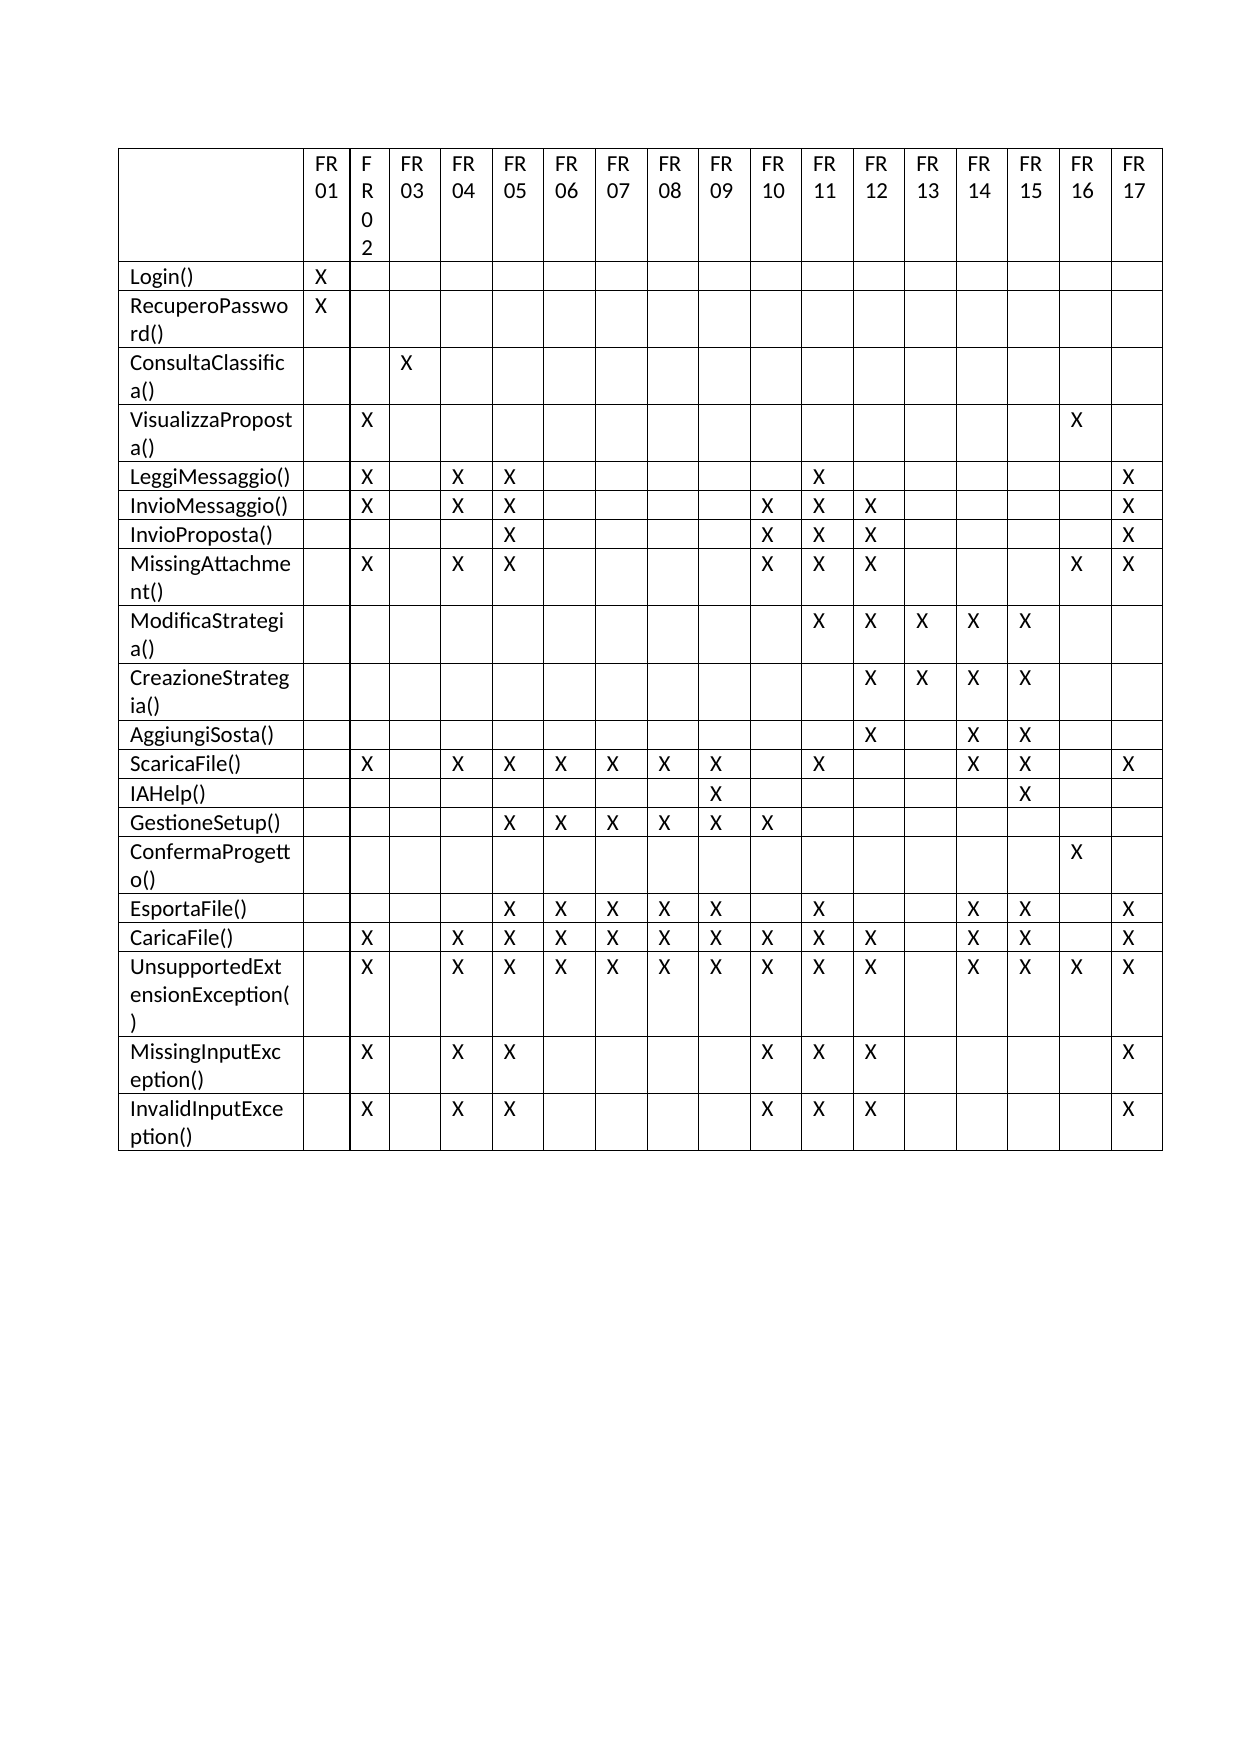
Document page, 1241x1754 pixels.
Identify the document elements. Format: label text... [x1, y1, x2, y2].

table_cell [596, 779, 647, 807]
table_cell X [493, 462, 543, 490]
table_cell X [390, 348, 440, 404]
table_cell [390, 462, 440, 490]
table_cell [699, 1037, 750, 1093]
table_cell [390, 952, 440, 1036]
table_cell [304, 808, 349, 836]
table_cell RecuperoPassword() [119, 291, 303, 347]
table_cell X [351, 462, 389, 490]
table_cell [854, 894, 904, 922]
table_cell [1008, 291, 1059, 347]
table_cell [1060, 606, 1111, 662]
table_cell [1112, 291, 1162, 347]
table_cell [751, 348, 801, 404]
table_cell [957, 837, 1007, 893]
table_cell [304, 491, 349, 519]
table_cell [493, 348, 543, 404]
table_cell [351, 837, 389, 893]
table_cell [351, 721, 389, 748]
table_cell X [441, 750, 492, 778]
table_cell X [493, 520, 543, 548]
table_cell [596, 262, 647, 290]
table_cell [304, 405, 349, 461]
table_cell [390, 664, 440, 719]
table_cell [390, 808, 440, 836]
table_cell [699, 348, 750, 404]
table_cell [304, 721, 349, 748]
table_cell X [802, 491, 853, 519]
table_cell [648, 262, 698, 290]
table_cell [1008, 808, 1059, 836]
table_cell [304, 894, 349, 922]
table_cell Login() [119, 262, 303, 290]
table_cell [304, 549, 349, 605]
table_cell [957, 1037, 1007, 1093]
table_cell X [1008, 894, 1059, 922]
table_cell [304, 837, 349, 893]
table_cell [544, 262, 595, 290]
table_cell [802, 664, 853, 719]
table_cell [596, 491, 647, 519]
table_header FR05 [493, 149, 543, 261]
table_cell [596, 520, 647, 548]
table_cell X [1008, 606, 1059, 662]
table_cell X [1112, 750, 1162, 778]
table_cell [441, 291, 492, 347]
table_cell [1060, 520, 1111, 548]
table_cell X [648, 894, 698, 922]
table_cell X [1112, 491, 1162, 519]
table_cell X [1008, 750, 1059, 778]
table_cell X [957, 923, 1007, 951]
table_cell [441, 837, 492, 893]
table_cell X [1112, 549, 1162, 605]
table_cell [751, 894, 801, 922]
table_cell [304, 520, 349, 548]
table_cell X [802, 750, 853, 778]
table_cell [957, 808, 1007, 836]
table_cell X [751, 520, 801, 548]
table_cell [390, 606, 440, 662]
table_cell X [854, 952, 904, 1036]
table_cell [351, 520, 389, 548]
table_cell [854, 837, 904, 893]
table_cell X [751, 1037, 801, 1093]
table_cell X [493, 1037, 543, 1093]
table_cell [596, 291, 647, 347]
table_cell [390, 291, 440, 347]
table_cell [751, 750, 801, 778]
table_cell X [351, 750, 389, 778]
table_cell [854, 462, 904, 490]
table_cell X [493, 894, 543, 922]
table_cell [905, 405, 956, 461]
table_header FR16 [1060, 149, 1111, 261]
table_cell [1008, 405, 1059, 461]
table_cell [905, 262, 956, 290]
table_cell [648, 837, 698, 893]
table_cell [699, 405, 750, 461]
table_header FR10 [751, 149, 801, 261]
table_cell [304, 952, 349, 1036]
table_cell X [1112, 923, 1162, 951]
table_cell X [648, 923, 698, 951]
table_cell [905, 808, 956, 836]
table_cell [648, 606, 698, 662]
table_header FR14 [957, 149, 1007, 261]
table_cell ModificaStrategia() [119, 606, 303, 662]
table_cell [596, 405, 647, 461]
table_cell [441, 348, 492, 404]
table_cell [493, 606, 543, 662]
table_cell GestioneSetup() [119, 808, 303, 836]
table_cell [905, 491, 956, 519]
table_cell [957, 405, 1007, 461]
table_cell [441, 606, 492, 662]
table_cell [1008, 1094, 1059, 1150]
table_cell [544, 491, 595, 519]
table_cell X [802, 462, 853, 490]
table_cell [390, 894, 440, 922]
table_cell [802, 405, 853, 461]
table_cell InvalidInputException() [119, 1094, 303, 1150]
table_cell X [802, 952, 853, 1036]
table_cell [304, 779, 349, 807]
table_cell [802, 837, 853, 893]
table_cell [493, 837, 543, 893]
table_cell [596, 837, 647, 893]
table_cell [390, 837, 440, 893]
table_cell X [596, 750, 647, 778]
table_cell X [441, 1094, 492, 1150]
table_header FR07 [596, 149, 647, 261]
table_cell [905, 721, 956, 748]
table_cell X [544, 952, 595, 1036]
table_cell [648, 549, 698, 605]
table_cell X [854, 491, 904, 519]
table_cell X [699, 923, 750, 951]
table_cell X [441, 491, 492, 519]
table_cell X [544, 923, 595, 951]
table_cell [854, 750, 904, 778]
table_header FR15 [1008, 149, 1059, 261]
table_cell X [854, 664, 904, 719]
table_cell X [957, 894, 1007, 922]
table_cell X [699, 952, 750, 1036]
table_cell [854, 291, 904, 347]
table_cell X [493, 549, 543, 605]
table_cell [390, 520, 440, 548]
table_header FR02 [351, 149, 389, 261]
table_cell ConfermaProgetto() [119, 837, 303, 893]
table_cell X [441, 549, 492, 605]
table_cell X [802, 520, 853, 548]
table_header FR13 [905, 149, 956, 261]
table_cell X [441, 923, 492, 951]
table_cell [648, 405, 698, 461]
table_cell X [1008, 923, 1059, 951]
table_cell [304, 1094, 349, 1150]
table_cell X [648, 952, 698, 1036]
table_cell [699, 721, 750, 748]
table_cell [390, 750, 440, 778]
table_cell [544, 549, 595, 605]
table_cell [493, 291, 543, 347]
table_cell [1008, 1037, 1059, 1093]
table_cell [596, 549, 647, 605]
table_header FR09 [699, 149, 750, 261]
table_cell [1112, 348, 1162, 404]
table_cell [1008, 520, 1059, 548]
table_cell MissingAttachment() [119, 549, 303, 605]
table_header FR01 [304, 149, 349, 261]
table_cell X [957, 750, 1007, 778]
table_cell [957, 779, 1007, 807]
table_cell [596, 664, 647, 719]
table_cell [648, 779, 698, 807]
table_cell [751, 606, 801, 662]
table_cell [1112, 606, 1162, 662]
table_cell [304, 462, 349, 490]
table_cell [441, 894, 492, 922]
table_cell X [802, 1094, 853, 1150]
table_cell X [1060, 837, 1111, 893]
table_cell [957, 262, 1007, 290]
table_cell [1112, 808, 1162, 836]
table_cell CreazioneStrategia() [119, 664, 303, 719]
table_cell X [351, 1094, 389, 1150]
table_cell X [699, 808, 750, 836]
table_cell [905, 779, 956, 807]
table_cell [699, 520, 750, 548]
table_cell [544, 606, 595, 662]
table_cell X [351, 491, 389, 519]
table_cell [1112, 664, 1162, 719]
table_cell [351, 348, 389, 404]
table_cell [304, 664, 349, 719]
table_cell X [802, 1037, 853, 1093]
table_cell [493, 405, 543, 461]
table_cell X [751, 923, 801, 951]
table_cell [596, 462, 647, 490]
table_cell [544, 779, 595, 807]
table_cell [905, 1094, 956, 1150]
table_cell [544, 1094, 595, 1150]
table_cell [1060, 779, 1111, 807]
table_cell X [854, 721, 904, 748]
table_cell [1060, 262, 1111, 290]
table_cell X [699, 750, 750, 778]
table_cell [1008, 837, 1059, 893]
table_cell [493, 262, 543, 290]
table_cell X [1112, 894, 1162, 922]
table_cell [493, 779, 543, 807]
table_cell [699, 291, 750, 347]
table_cell [699, 462, 750, 490]
table_cell X [648, 750, 698, 778]
table_cell X [1008, 721, 1059, 748]
table_cell X [854, 1037, 904, 1093]
table_cell [1112, 262, 1162, 290]
table_cell [905, 923, 956, 951]
table_cell [905, 348, 956, 404]
table_cell [802, 808, 853, 836]
table_cell [699, 549, 750, 605]
table_cell [648, 721, 698, 748]
table_cell [648, 462, 698, 490]
table_cell [699, 491, 750, 519]
table_cell [905, 750, 956, 778]
table_cell [1060, 923, 1111, 951]
table_cell [351, 808, 389, 836]
table_cell [390, 405, 440, 461]
table_cell [1060, 291, 1111, 347]
table_cell X [596, 808, 647, 836]
table_cell [390, 923, 440, 951]
table_cell MissingInputException() [119, 1037, 303, 1093]
table_cell [905, 952, 956, 1036]
table_cell [905, 520, 956, 548]
table_cell [751, 291, 801, 347]
table_cell X [351, 1037, 389, 1093]
table_cell [699, 837, 750, 893]
table_cell LeggiMessaggio() [119, 462, 303, 490]
table_cell X [957, 952, 1007, 1036]
table_cell [905, 894, 956, 922]
table_cell VisualizzaProposta() [119, 405, 303, 461]
table_cell [957, 491, 1007, 519]
table_cell [596, 721, 647, 748]
table_cell [1060, 894, 1111, 922]
table_cell [596, 606, 647, 662]
table_cell X [1060, 405, 1111, 461]
table_cell [304, 1037, 349, 1093]
table_cell X [596, 923, 647, 951]
table_cell ConsultaClassifica() [119, 348, 303, 404]
table_cell X [1060, 952, 1111, 1036]
table_cell [905, 549, 956, 605]
table_cell [544, 721, 595, 748]
table_cell [957, 291, 1007, 347]
table_cell [441, 664, 492, 719]
table_cell [304, 606, 349, 662]
table_cell X [1008, 952, 1059, 1036]
table_cell [1008, 491, 1059, 519]
table_cell X [802, 549, 853, 605]
table_cell X [751, 1094, 801, 1150]
table_cell ScaricaFile() [119, 750, 303, 778]
table_cell X [854, 1094, 904, 1150]
table_cell [1060, 462, 1111, 490]
table_cell X [493, 491, 543, 519]
table_cell [351, 894, 389, 922]
table_cell X [441, 952, 492, 1036]
table_cell X [596, 894, 647, 922]
table_cell [493, 664, 543, 719]
table_cell [751, 779, 801, 807]
table_cell CaricaFile() [119, 923, 303, 951]
table_cell [1060, 348, 1111, 404]
table_cell X [751, 491, 801, 519]
table_header [119, 149, 303, 261]
table_cell [1008, 462, 1059, 490]
table_cell X [802, 923, 853, 951]
table_cell X [1060, 549, 1111, 605]
table_cell X [1008, 664, 1059, 719]
table_cell X [304, 291, 349, 347]
table_cell [544, 837, 595, 893]
table_cell X [493, 1094, 543, 1150]
table_cell [441, 721, 492, 748]
table_cell X [751, 549, 801, 605]
table_cell [802, 291, 853, 347]
table_cell [1060, 721, 1111, 748]
table_cell X [1112, 1037, 1162, 1093]
table_cell [390, 491, 440, 519]
table_cell InvioProposta() [119, 520, 303, 548]
table_cell X [699, 779, 750, 807]
table_cell [441, 262, 492, 290]
table_cell X [351, 405, 389, 461]
table_cell [957, 520, 1007, 548]
table_cell [802, 779, 853, 807]
table_cell X [854, 549, 904, 605]
table_cell X [802, 606, 853, 662]
table_cell [596, 1037, 647, 1093]
table_cell [1112, 721, 1162, 748]
table_header FR06 [544, 149, 595, 261]
table_cell [648, 1094, 698, 1150]
table_cell [648, 491, 698, 519]
table_cell [544, 520, 595, 548]
table_cell X [351, 952, 389, 1036]
table_header FR08 [648, 149, 698, 261]
table_header FR03 [390, 149, 440, 261]
table_cell [544, 664, 595, 719]
table_cell IAHelp() [119, 779, 303, 807]
table_cell [1060, 808, 1111, 836]
table_cell X [1112, 520, 1162, 548]
table_cell [1112, 837, 1162, 893]
table_cell [802, 262, 853, 290]
table_cell X [905, 664, 956, 719]
table_cell X [596, 952, 647, 1036]
table_cell [854, 405, 904, 461]
table_header FR17 [1112, 149, 1162, 261]
table_cell X [441, 462, 492, 490]
table_cell X [544, 750, 595, 778]
table_cell [596, 1094, 647, 1150]
table_cell [1008, 262, 1059, 290]
table_cell [957, 1094, 1007, 1150]
table_cell [1060, 491, 1111, 519]
table_cell X [854, 606, 904, 662]
table_cell [1112, 405, 1162, 461]
table_cell [351, 262, 389, 290]
table_cell [304, 923, 349, 951]
table_cell X [699, 894, 750, 922]
table_cell [648, 664, 698, 719]
table_cell [699, 1094, 750, 1150]
table_cell X [751, 808, 801, 836]
table_cell X [1008, 779, 1059, 807]
table_cell [751, 664, 801, 719]
table_cell [544, 348, 595, 404]
table_cell [648, 1037, 698, 1093]
table_cell [304, 348, 349, 404]
table_cell [390, 262, 440, 290]
table_header FR12 [854, 149, 904, 261]
table_cell [751, 462, 801, 490]
table_cell [390, 1037, 440, 1093]
table_cell [390, 549, 440, 605]
table_cell X [802, 894, 853, 922]
table_cell [751, 405, 801, 461]
table_cell X [957, 721, 1007, 748]
table_cell [441, 779, 492, 807]
table_cell X [304, 262, 349, 290]
table_cell [905, 837, 956, 893]
table_cell [905, 462, 956, 490]
table_cell [699, 664, 750, 719]
table_cell [390, 721, 440, 748]
table_cell [304, 750, 349, 778]
table_cell [957, 549, 1007, 605]
table_cell [957, 462, 1007, 490]
table_cell [802, 348, 853, 404]
table_cell [390, 1094, 440, 1150]
table_cell EsportaFile() [119, 894, 303, 922]
table_cell [699, 606, 750, 662]
table_cell [544, 462, 595, 490]
table_cell X [544, 894, 595, 922]
table_cell [854, 808, 904, 836]
table_cell [441, 520, 492, 548]
table_cell [802, 721, 853, 748]
table_cell UnsupportedExtensionException() [119, 952, 303, 1036]
table_cell X [493, 923, 543, 951]
table_cell [596, 348, 647, 404]
table_cell [905, 1037, 956, 1093]
table_cell X [441, 1037, 492, 1093]
table_cell AggiungiSosta() [119, 721, 303, 748]
table_cell X [957, 606, 1007, 662]
table_cell [648, 520, 698, 548]
table_cell [854, 348, 904, 404]
table_cell X [1112, 1094, 1162, 1150]
table_cell [699, 262, 750, 290]
table_cell [1060, 1094, 1111, 1150]
table_cell [648, 348, 698, 404]
table_cell X [493, 952, 543, 1036]
table_cell [1060, 750, 1111, 778]
table_cell [351, 664, 389, 719]
table_cell [751, 262, 801, 290]
table_cell [751, 721, 801, 748]
table_cell X [493, 808, 543, 836]
table_cell [441, 405, 492, 461]
table_cell [1060, 1037, 1111, 1093]
table_header FR11 [802, 149, 853, 261]
table_cell X [1112, 952, 1162, 1036]
table_cell [544, 291, 595, 347]
table_cell [1008, 549, 1059, 605]
table_cell [390, 779, 440, 807]
table_cell X [351, 923, 389, 951]
table_cell [441, 808, 492, 836]
table_cell X [648, 808, 698, 836]
table_cell X [544, 808, 595, 836]
table_cell [1008, 348, 1059, 404]
table_cell X [493, 750, 543, 778]
table_cell InvioMessaggio() [119, 491, 303, 519]
table_cell [544, 405, 595, 461]
table_cell X [905, 606, 956, 662]
table_cell [493, 721, 543, 748]
table_cell X [957, 664, 1007, 719]
table_cell X [1112, 462, 1162, 490]
table_header FR04 [441, 149, 492, 261]
table_cell [1112, 779, 1162, 807]
table_cell X [351, 549, 389, 605]
table_cell [751, 837, 801, 893]
table_cell [544, 1037, 595, 1093]
table_cell [351, 606, 389, 662]
table_cell [957, 348, 1007, 404]
table_cell X [751, 952, 801, 1036]
table_cell [1060, 664, 1111, 719]
table_cell [854, 262, 904, 290]
table_cell [648, 291, 698, 347]
table_cell [854, 779, 904, 807]
table_cell [905, 291, 956, 347]
table_cell [351, 291, 389, 347]
table_cell X [854, 520, 904, 548]
table_cell X [854, 923, 904, 951]
table_cell [351, 779, 389, 807]
